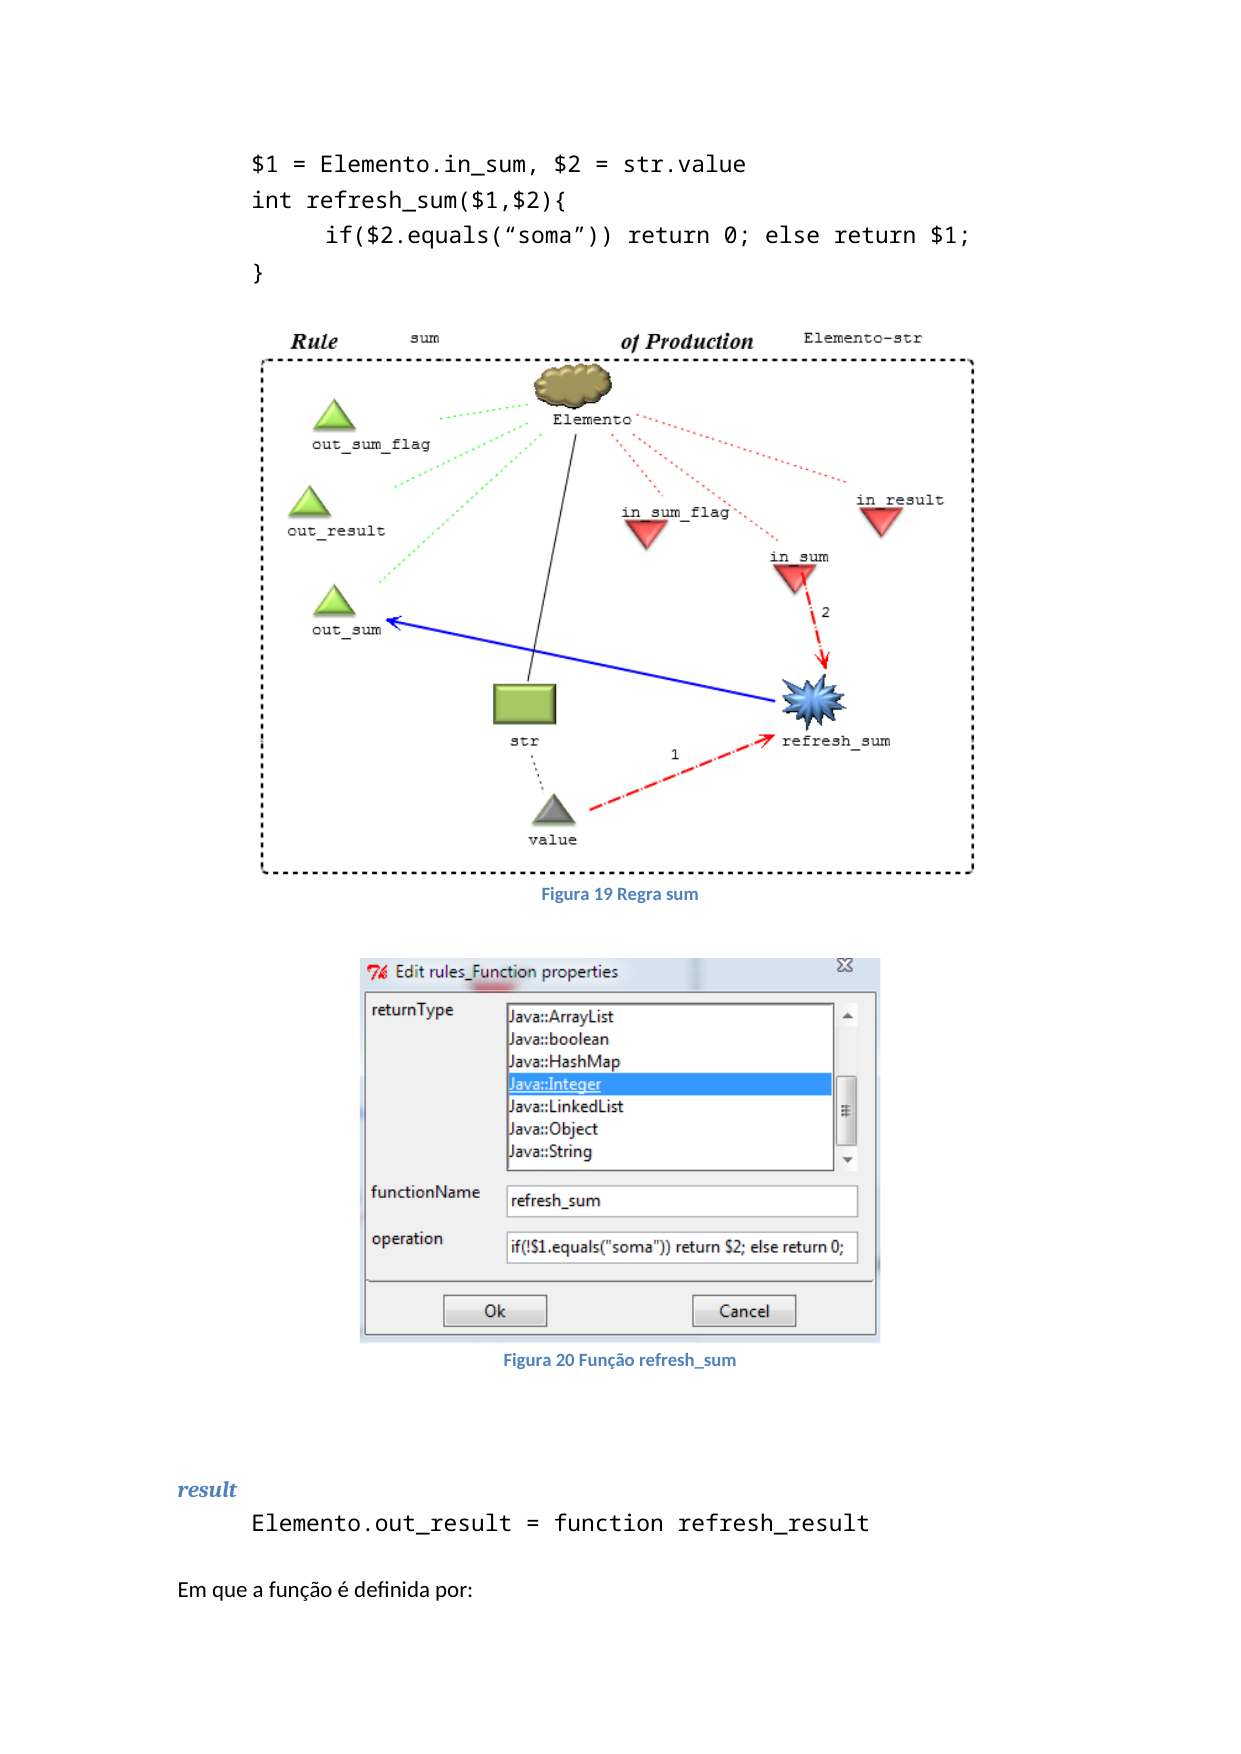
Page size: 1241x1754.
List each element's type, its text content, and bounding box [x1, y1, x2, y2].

text Em que a função é definida por: [177, 1576, 1063, 1603]
text Elemento.out_result = function refresh_result [177, 1507, 1063, 1539]
text int refresh_sum($1,$2){ [177, 183, 1063, 215]
text $1 = Elemento.in_sum, $2 = str.value [177, 148, 1063, 179]
subtitle result [177, 1477, 1063, 1503]
picture [256, 323, 984, 878]
text } [177, 255, 1063, 287]
picture [359, 958, 881, 1344]
text if($2.equals(“soma”)) return 0; else return $1; [177, 219, 1063, 251]
